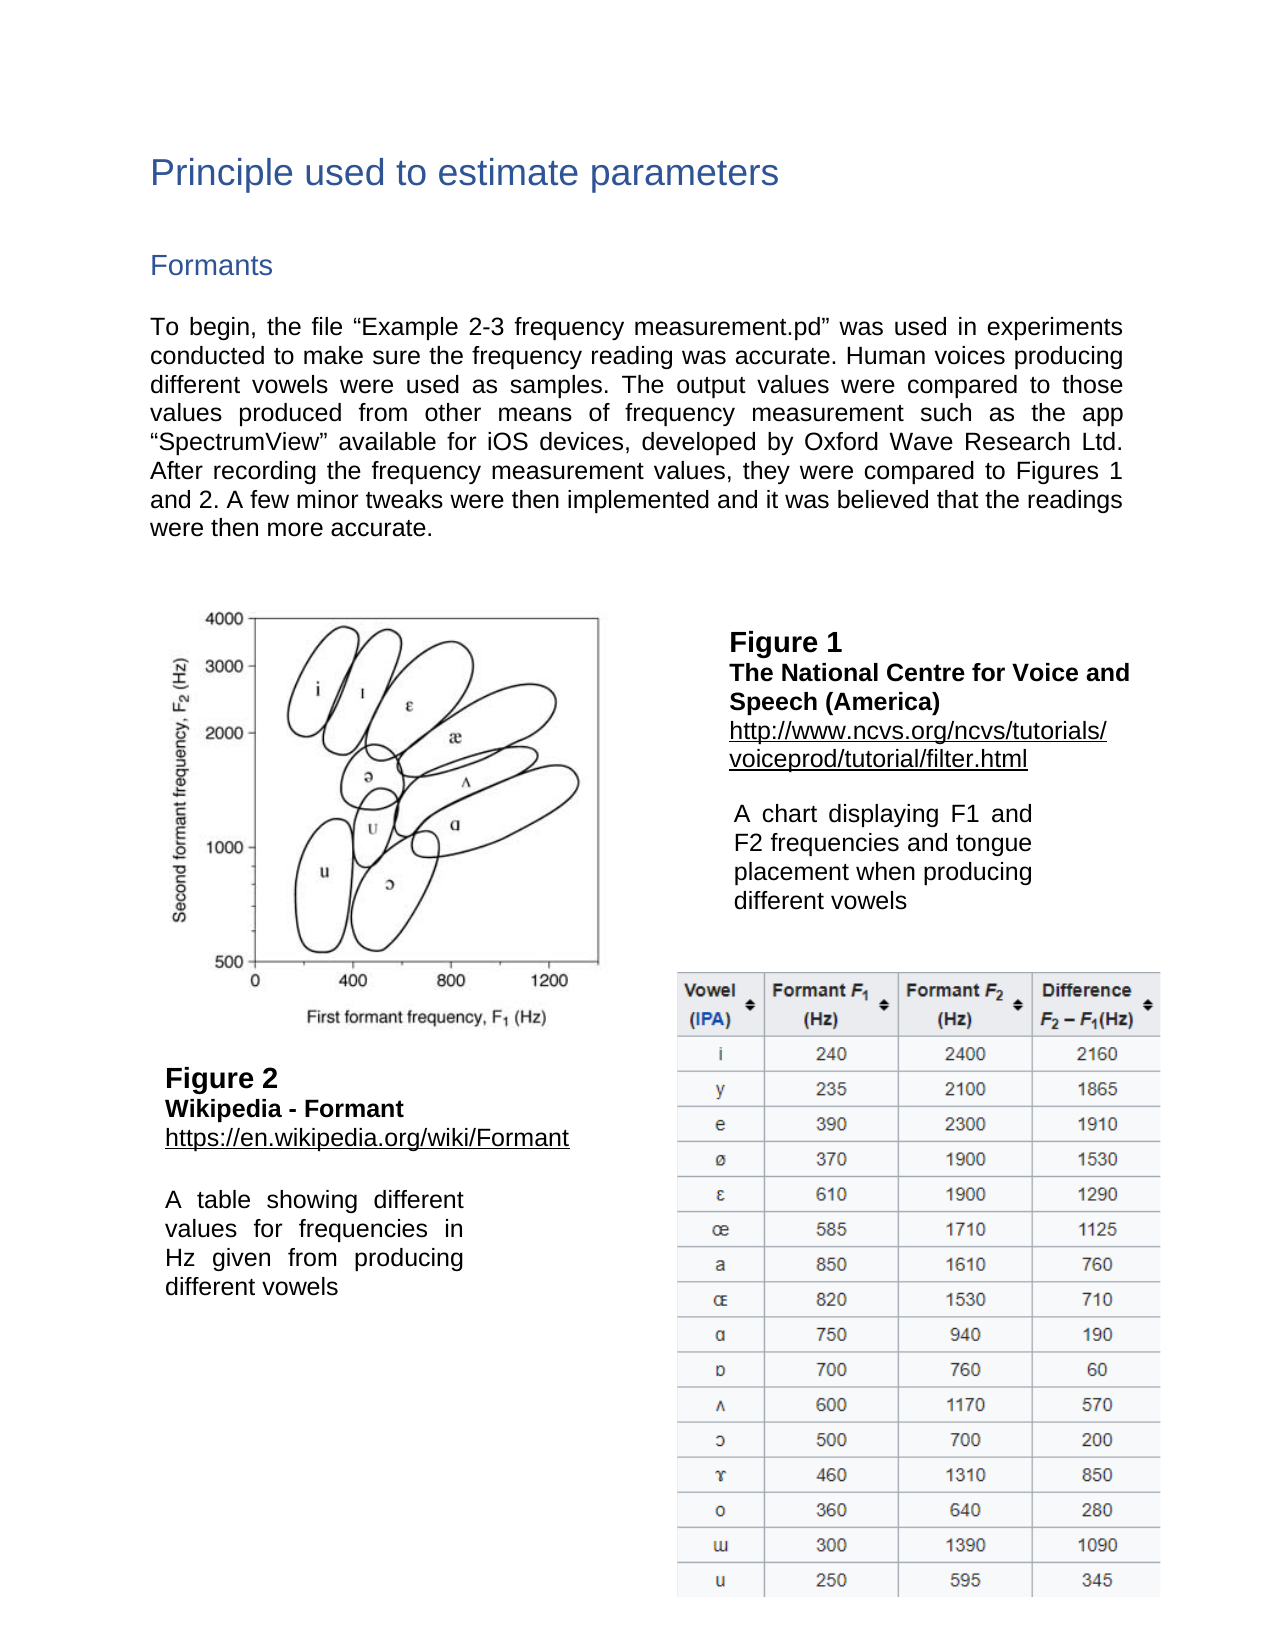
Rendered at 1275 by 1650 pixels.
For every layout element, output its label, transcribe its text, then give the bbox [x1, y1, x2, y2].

subtitle Principle used to estimate parameters [150, 150, 1125, 193]
text To begin, the file “Example 2-3 frequency measurement.pd” was used in experiments conducted to make sure the frequency reading was accurate. Human voices producing different vowels were used as samples. The output values were compared to those values produced from other means of frequency measurement such as the app “SpectrumView” available for iOS devices, developed by Oxford Wave Research Ltd. After recording the frequency measurement values, they were compared to Figures 1 and 2. A few minor tweaks were then implemented and it was believed that the readings were then more accurate. [150, 312, 1125, 542]
picture [150, 601, 637, 1030]
subtitle Formants [150, 248, 1125, 282]
picture [676, 972, 1160, 1594]
